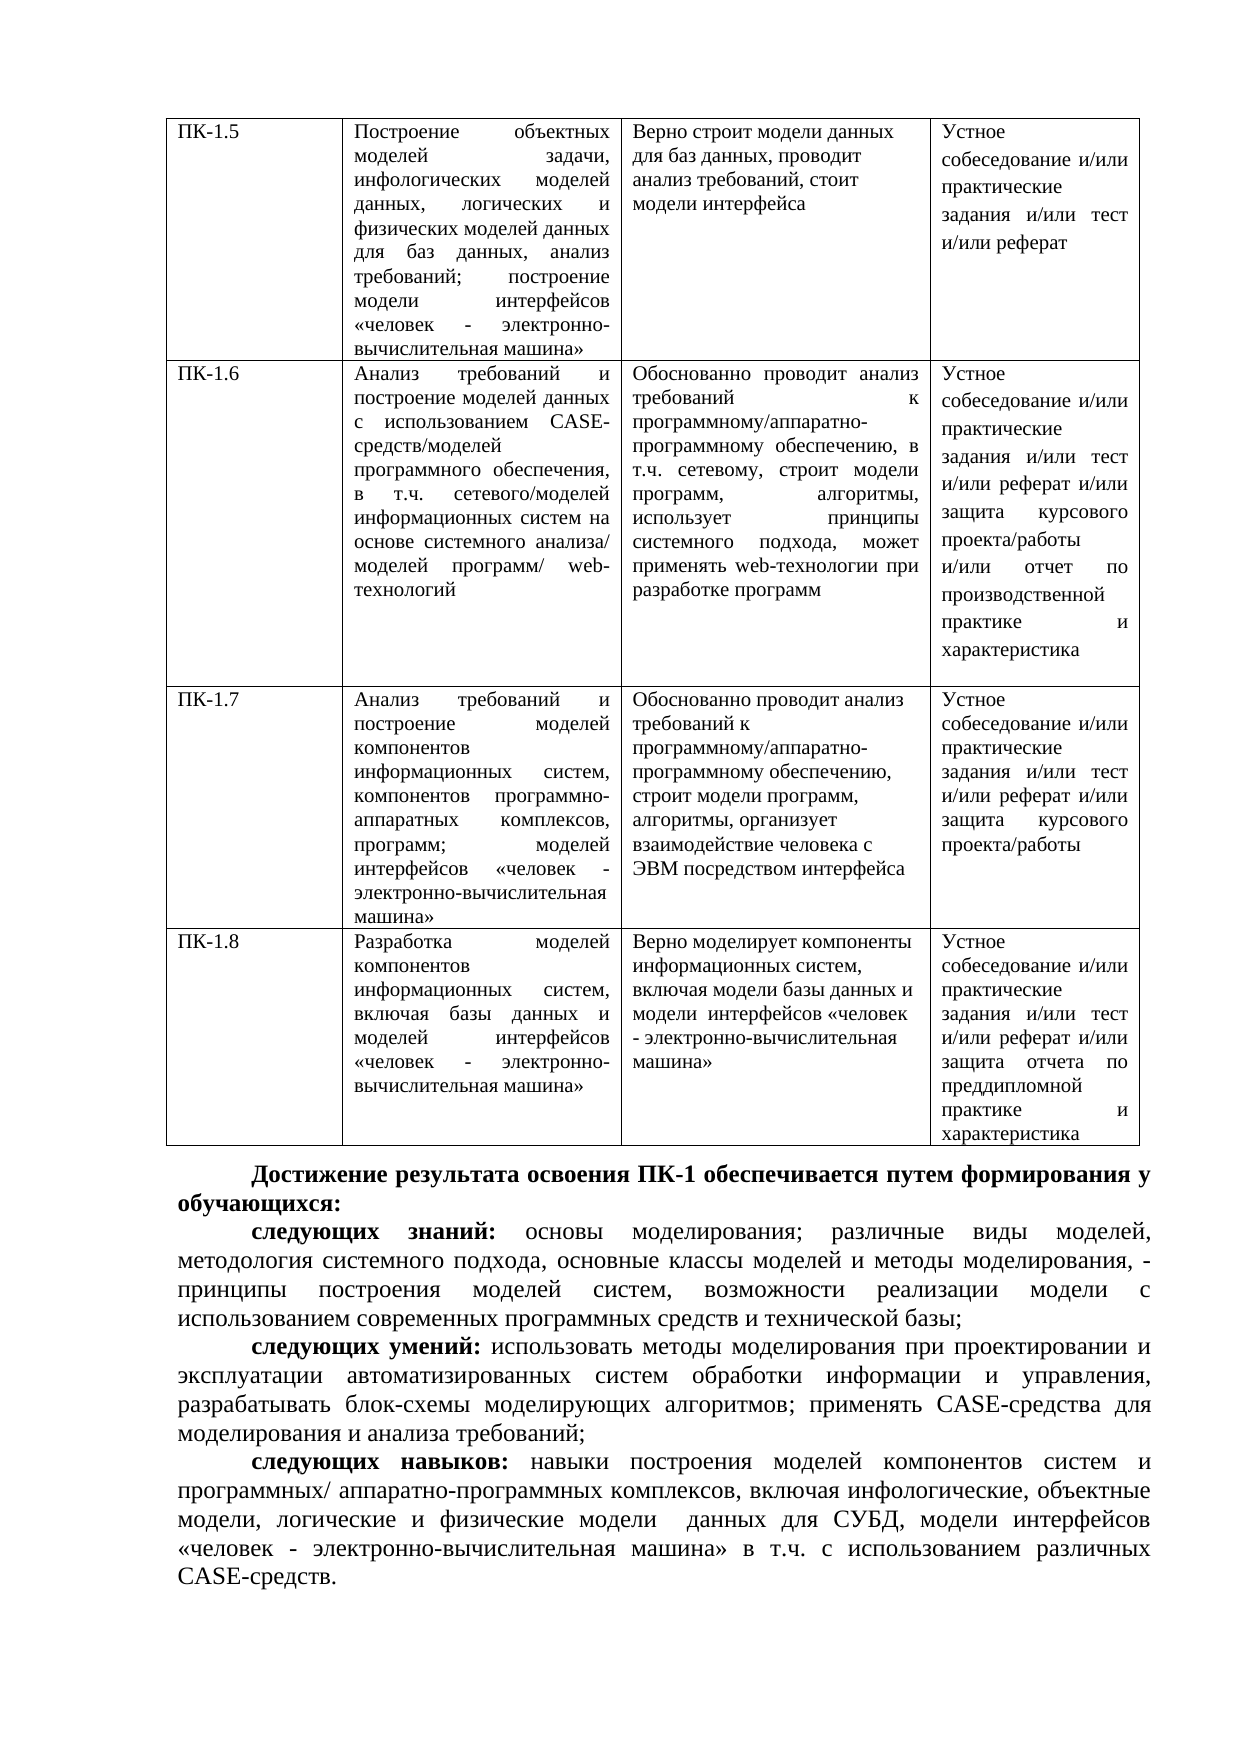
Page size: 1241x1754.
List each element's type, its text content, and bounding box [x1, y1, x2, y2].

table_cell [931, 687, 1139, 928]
text следующих навыков: навыки построения моделей компонентов систем и программных/ аппаратно-программных комплексов, включая инфологические, объектные модели, логические и физические модели данных для СУБД, модели интерфейсов «человек - электронно-вычислительная машина» в т.ч. с использованием различных CASE-средств. [177, 1446, 1152, 1590]
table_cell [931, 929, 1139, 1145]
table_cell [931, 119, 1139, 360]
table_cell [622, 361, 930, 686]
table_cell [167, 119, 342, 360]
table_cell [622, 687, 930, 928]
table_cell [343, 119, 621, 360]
text Достижение результата освоения ПК-1 обеспечивается путем формирования у обучающихся: [177, 1159, 1152, 1216]
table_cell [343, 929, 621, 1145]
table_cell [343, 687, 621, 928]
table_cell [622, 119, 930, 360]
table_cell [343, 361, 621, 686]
text следующих умений: использовать методы моделирования при проектировании и эксплуатации автоматизированных систем обработки информации и управления, разрабатывать блок-схемы моделирующих алгоритмов; применять CASE-средства для моделирования и анализа требований; [177, 1331, 1152, 1446]
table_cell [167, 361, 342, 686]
text следующих знаний: основы моделирования; различные виды моделей, методология системного подхода, основные классы моделей и методы моделирования, - принципы построения моделей систем, возможности реализации модели с использованием современных программных средств и технической базы; [177, 1216, 1152, 1331]
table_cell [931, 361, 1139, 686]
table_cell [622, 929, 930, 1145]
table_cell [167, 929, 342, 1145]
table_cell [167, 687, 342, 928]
